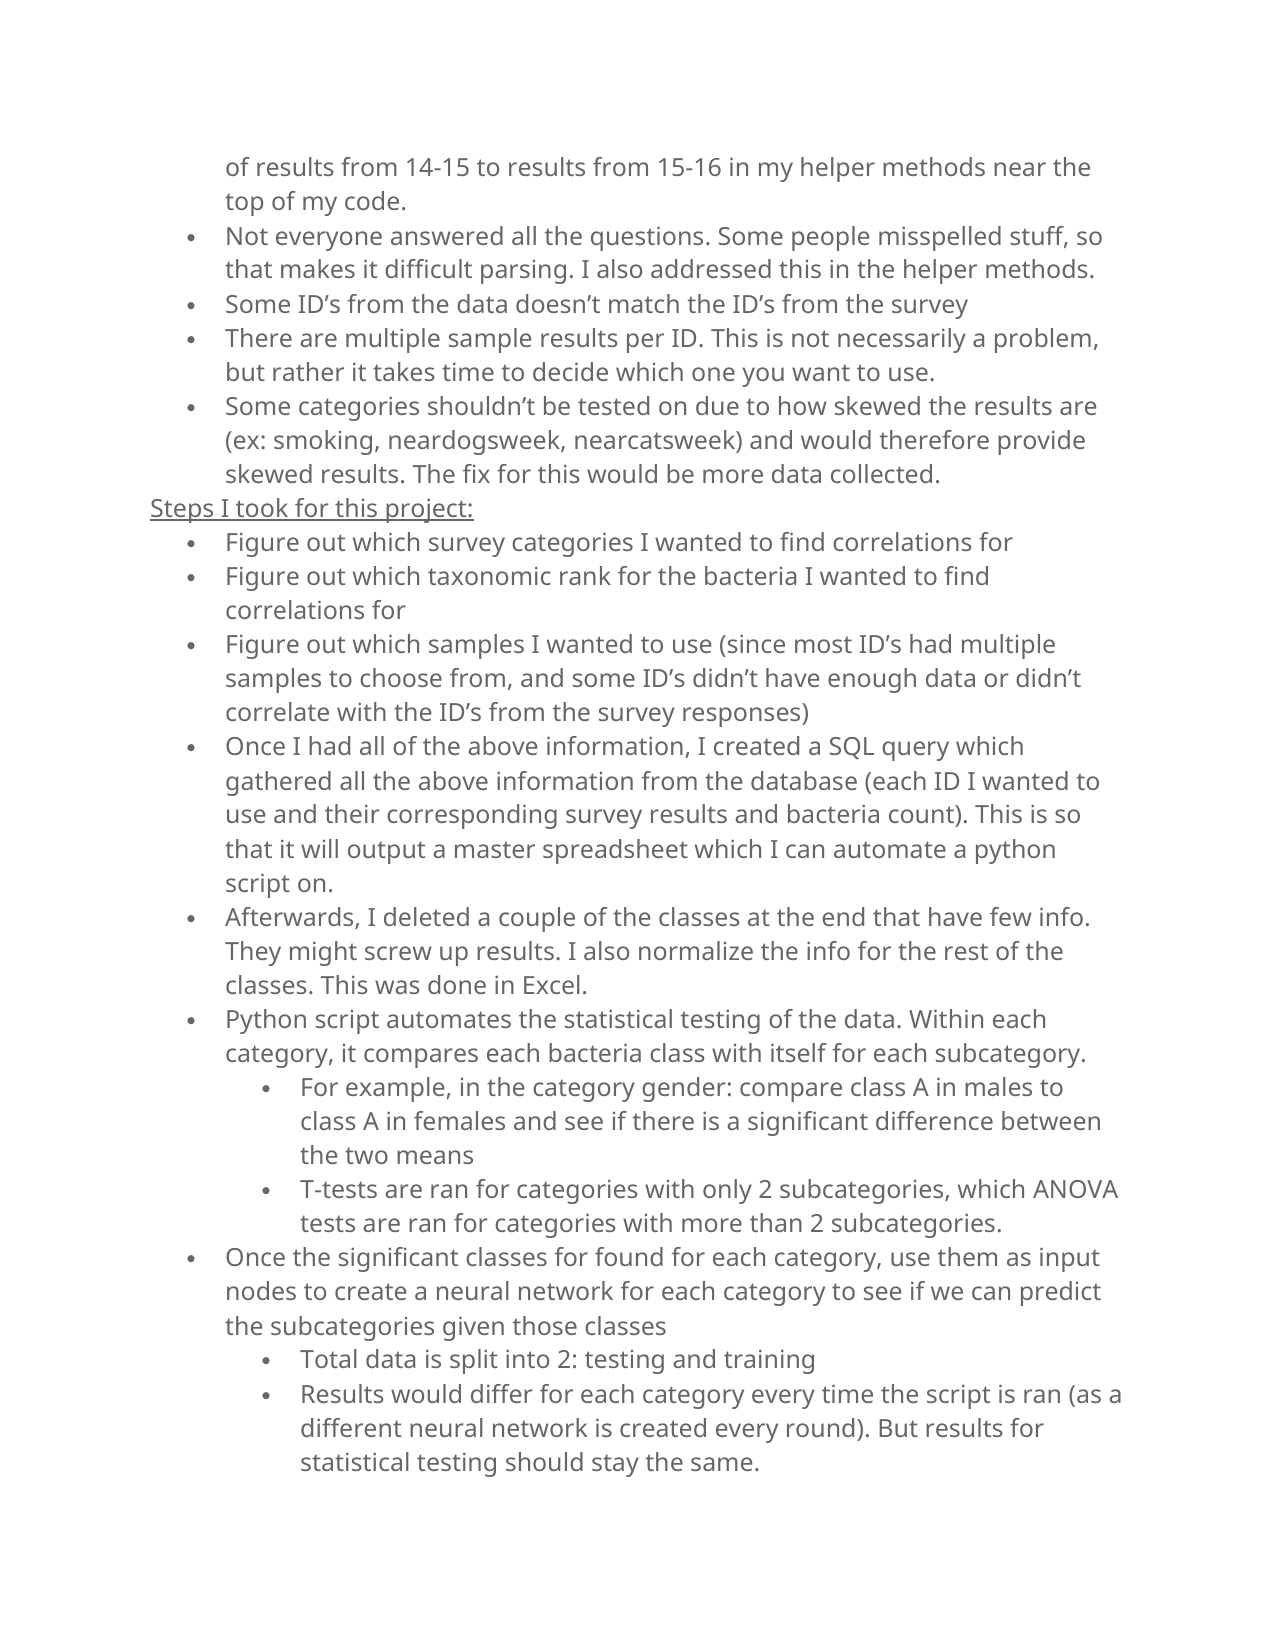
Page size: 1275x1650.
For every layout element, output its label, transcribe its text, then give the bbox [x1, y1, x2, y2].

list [187, 150, 1125, 218]
list Total data is split into 2: testing and training [262, 1342, 1125, 1376]
list There are multiple sample results per ID. This is not necessarily a problem, but rather it takes time to decide which one you want to use. [187, 320, 1125, 388]
list Once the significant classes for found for each category, use them as input nodes to create a neural network for each category to see if we can predict the subcategories given those classes [187, 1240, 1125, 1342]
list Figure out which samples I wanted to use (since most ID’s had multiple samples to choose from, and some ID’s didn’t have enough data or didn’t correlate with the ID’s from the survey responses) [187, 627, 1125, 729]
list Some categories shouldn’t be tested on due to how skewed the results are (ex: smoking, neardogsweek, nearcatsweek) and would therefore provide skewed results. The fix for this would be more data collected. [187, 388, 1125, 491]
list Not everyone answered all the questions. Some people misspelled stuff, so that makes it difficult parsing. I also addressed this in the helper methods. [187, 218, 1125, 286]
list For example, in the category gender: compare class A in males to class A in females and see if there is a significant difference between the two means [262, 1070, 1125, 1172]
list Python script automates the statistical testing of the data. Within each category, it compares each bacteria class with itself for each subcategory. [187, 1002, 1125, 1070]
list Once I had all of the above information, I created a SQL query which gathered all the above information from the database (each ID I wanted to use and their corresponding survey results and bacteria count). This is so that it will output a master spreadsheet which I can automate a python script on. [187, 729, 1125, 899]
list T-tests are ran for categories with only 2 subcategories, which ANOVA tests are ran for categories with more than 2 subcategories. [262, 1172, 1125, 1240]
list Figure out which taxonomic rank for the bacteria I wanted to find correlations for [187, 559, 1125, 627]
list Results would differ for each category every time the script is ran (as a different neural network is created every round). But results for statistical testing should stay the same. [262, 1376, 1125, 1478]
list Figure out which survey categories I wanted to find correlations for [187, 525, 1125, 559]
text Steps I took for this project: [150, 491, 1125, 525]
list Afterwards, I deleted a couple of the classes at the end that have few info. They might screw up results. I also normalize the info for the rest of the classes. This was done in Excel. [187, 899, 1125, 1002]
list Some ID’s from the data doesn’t match the ID’s from the survey [187, 286, 1125, 320]
